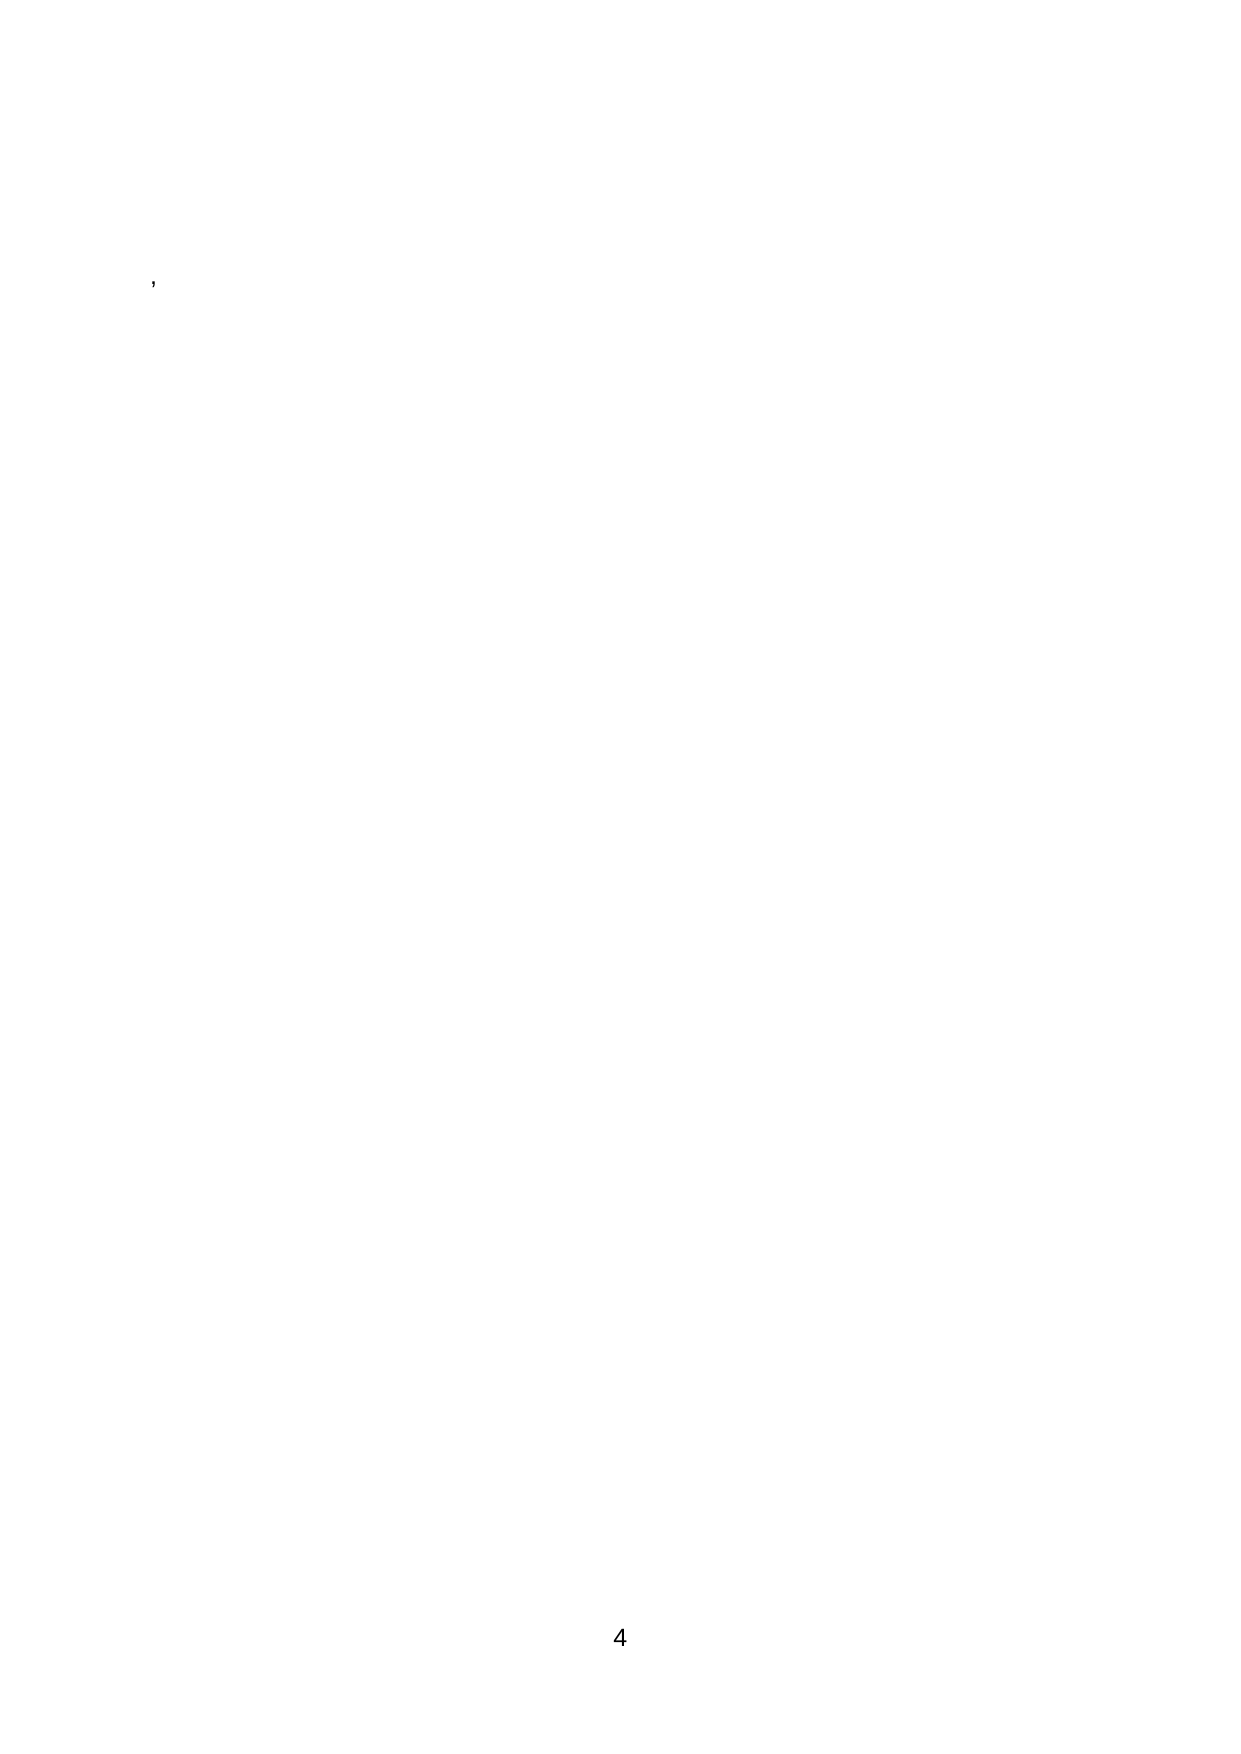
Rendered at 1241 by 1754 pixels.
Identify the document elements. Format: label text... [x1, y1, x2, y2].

text , [150, 261, 1090, 290]
